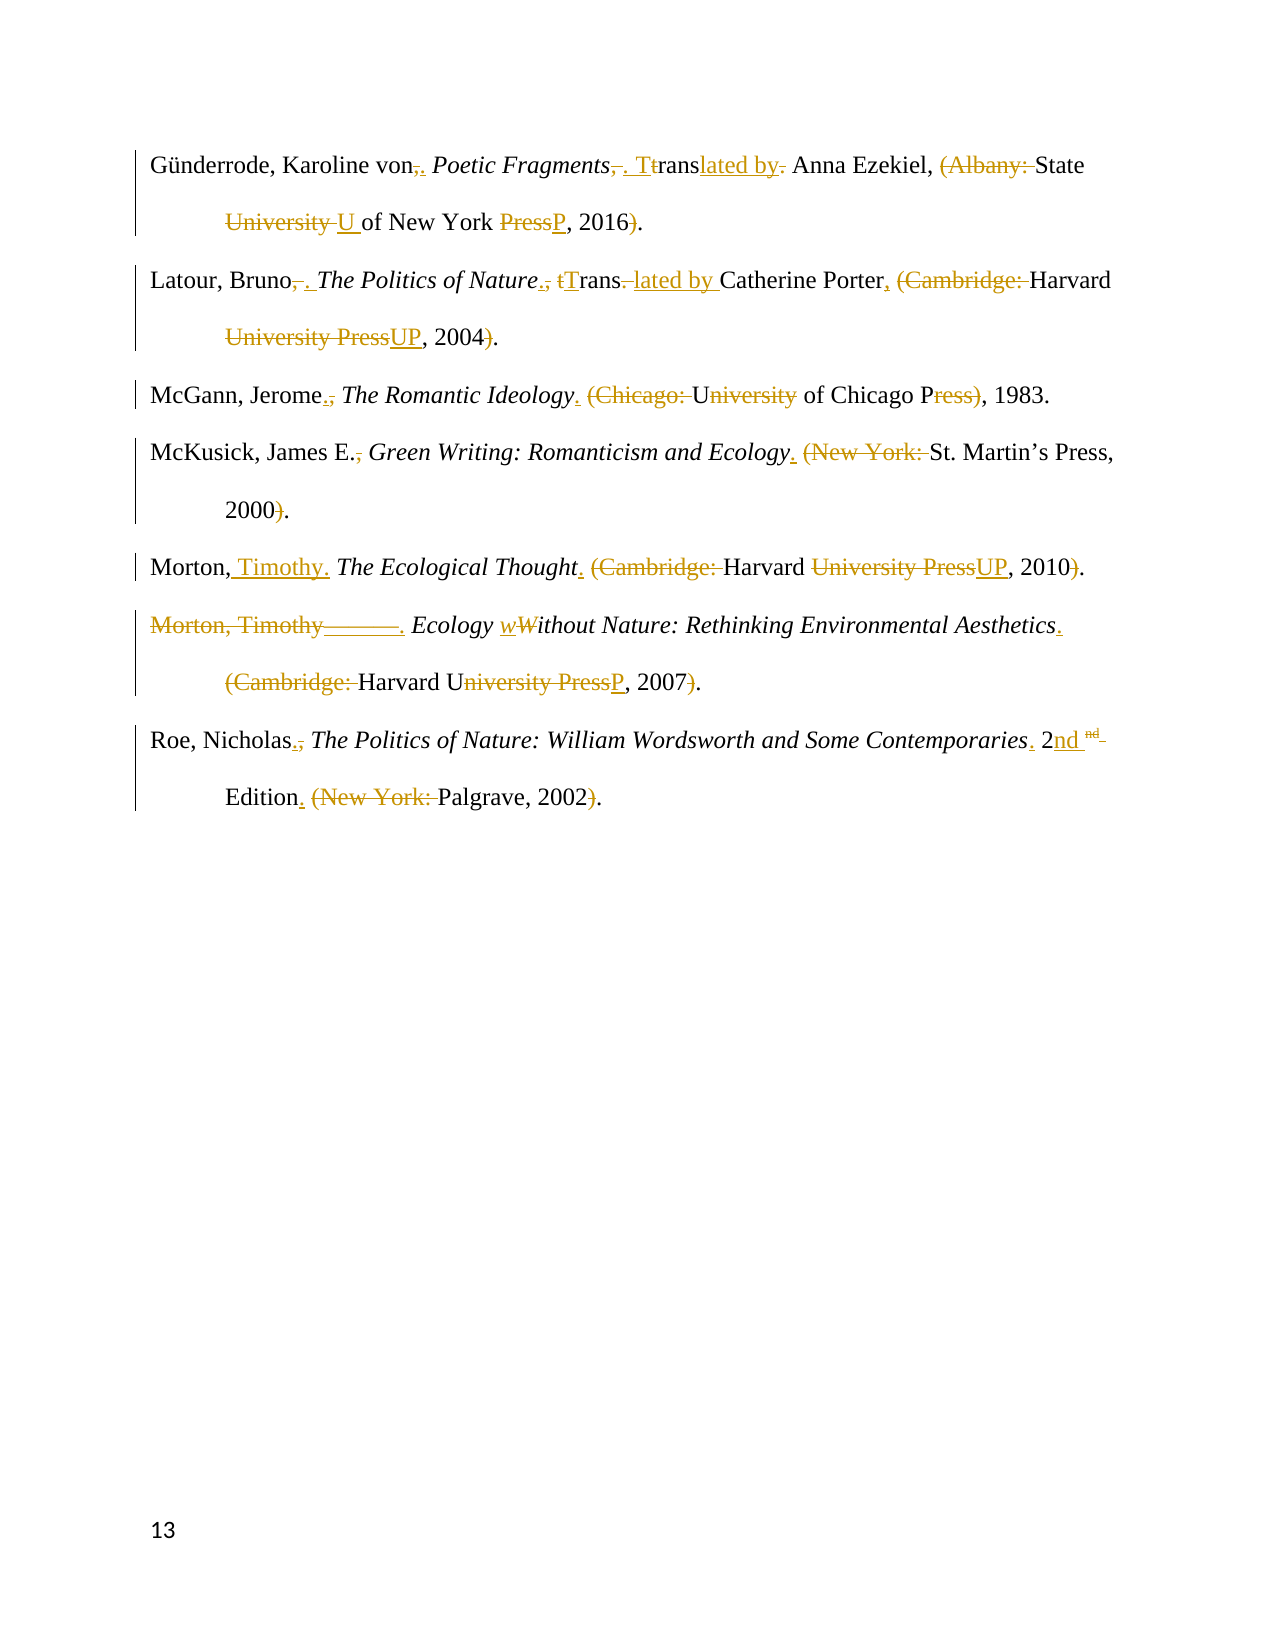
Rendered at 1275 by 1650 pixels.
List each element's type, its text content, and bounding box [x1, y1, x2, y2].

text Roe, Nicholas The Politics of Nature: William Wordsworth and Some Contemporaries 2Edition Palgrave, 2002. [150, 725, 1125, 811]
text Latour, BrunoThe Politics of Nature ransCatherine Porter Harvard , 2004. [150, 265, 1125, 351]
text Morton, The Ecological Thought Harvard , 2010. [150, 552, 1125, 581]
text McKusick, James E. Green Writing: Romanticism and Ecology St. Martin’s Press, 2000. [150, 437, 1125, 524]
text McGann, Jerome The Romantic Ideology U of Chicago P, 1983. [150, 380, 1125, 409]
text Günderrode, Karoline von Poetic Fragmentsrans Anna Ezekiel, State of New York , 2016. [150, 150, 1125, 236]
text Ecology ithout Nature: Rethinking Environmental Aesthetics Harvard U, 2007. [150, 610, 1125, 696]
